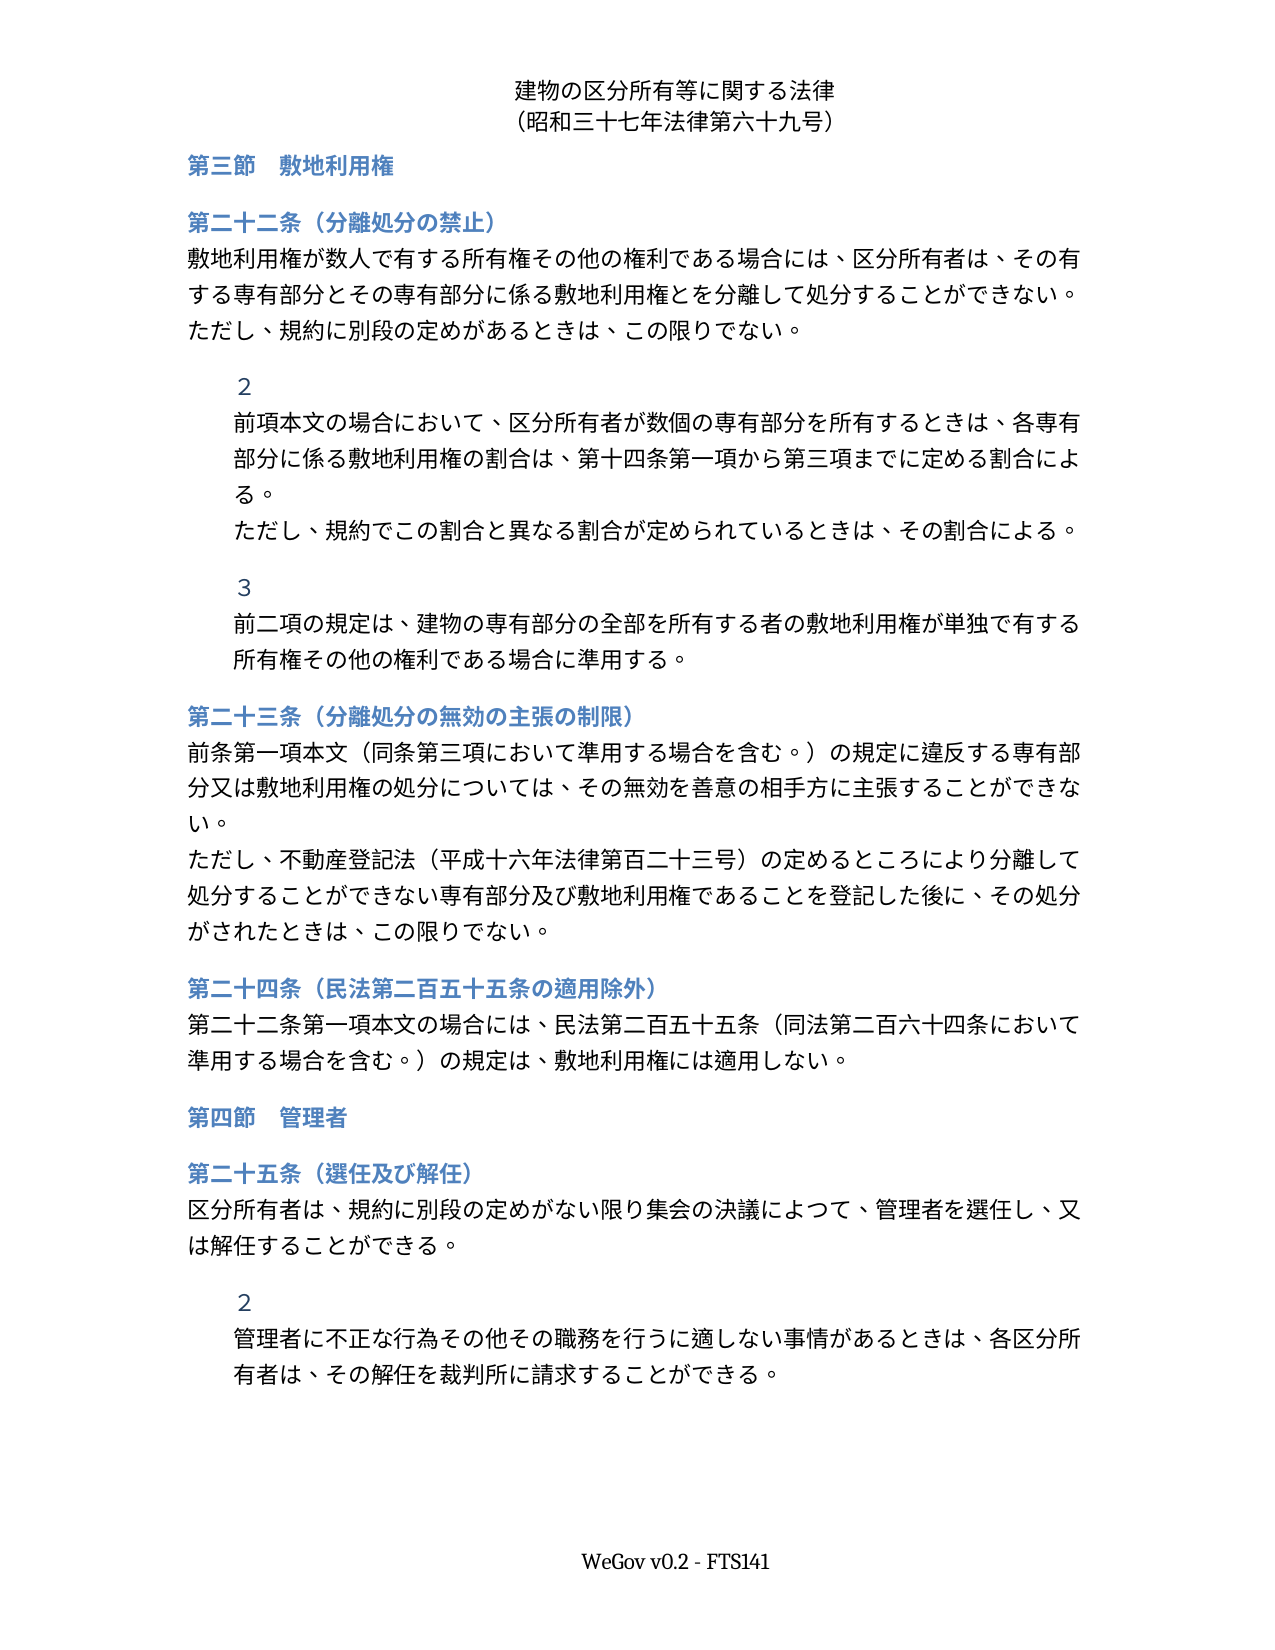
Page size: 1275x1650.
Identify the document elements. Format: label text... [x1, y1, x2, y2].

text 第二十二条第一項本文の場合には、民法第二百五十五条（同法第二百六十四条において準用する場合を含む。）の規定は、敷地利用権には適用しない。 [187, 1009, 1087, 1076]
subtitle 第四節 管理者 [187, 1102, 1087, 1133]
text 前二項の規定は、建物の専有部分の全部を所有する者の敷地利用権が単独で有する所有権その他の権利である場合に準用する。 [233, 608, 1087, 675]
subtitle 第二十三条（分離処分の無効の主張の制限） [187, 701, 1087, 732]
subtitle ２ [233, 1287, 1087, 1318]
text 敷地利用権が数人で有する所有権その他の権利である場合には、区分所有者は、その有する専有部分とその専有部分に係る敷地利用権とを分離して処分することができない。 ただし、規約に別段の定めがあるときは、この限りでない。 [187, 243, 1087, 346]
subtitle 第二十四条（民法第二百五十五条の適用除外） [187, 973, 1087, 1004]
subtitle 第三節 敷地利用権 [187, 150, 1087, 181]
text 前条第一項本文（同条第三項において準用する場合を含む。）の規定に違反する専有部分又は敷地利用権の処分については、その無効を善意の相手方に主張することができない。 ただし、不動産登記法（平成十六年法律第百二十三号）の定めるところにより分離して処分することができない専有部分及び敷地利用権であることを登記した後に、その処分がされたときは、この限りでない。 [187, 736, 1087, 947]
subtitle 第二十五条（選任及び解任） [187, 1158, 1087, 1189]
subtitle ２ [233, 371, 1087, 403]
subtitle ３ [233, 572, 1087, 603]
text 管理者に不正な行為その他その職務を行うに適しない事情があるときは、各区分所有者は、その解任を裁判所に請求することができる。 [233, 1323, 1087, 1390]
subtitle 第二十二条（分離処分の禁止） [187, 207, 1087, 238]
text 区分所有者は、規約に別段の定めがない限り集会の決議によつて、管理者を選任し、又は解任することができる。 [187, 1194, 1087, 1261]
text 前項本文の場合において、区分所有者が数個の専有部分を所有するときは、各専有部分に係る敷地利用権の割合は、第十四条第一項から第三項までに定める割合による。 ただし、規約でこの割合と異なる割合が定められているときは、その割合による。 [233, 407, 1087, 546]
